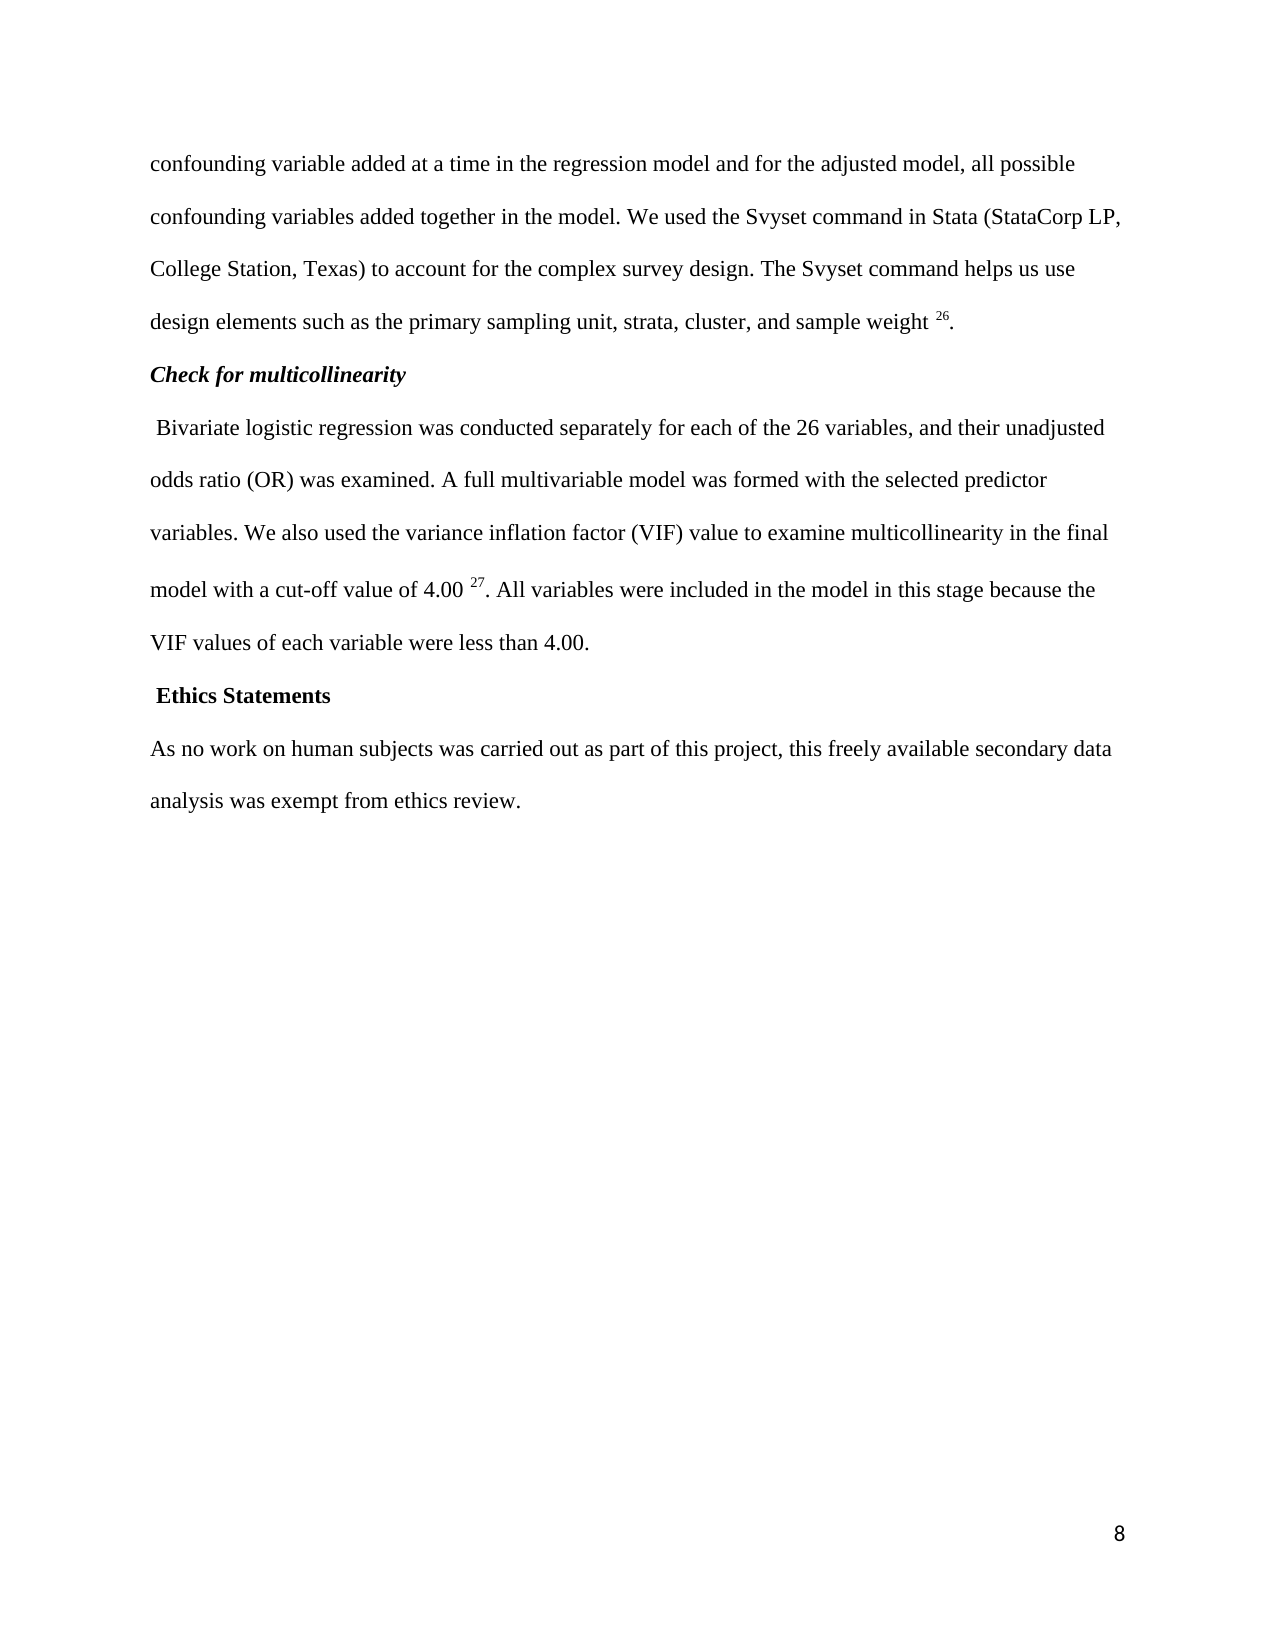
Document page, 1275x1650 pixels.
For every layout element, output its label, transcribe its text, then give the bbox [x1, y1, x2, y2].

text As no work on human subjects was carried out as part of this project, this freely available secondary data analysis was exempt from ethics review. [150, 734, 1125, 814]
text Check for multicollinearity [150, 361, 1125, 387]
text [150, 150, 1125, 334]
text Ethics Statements [150, 682, 1125, 708]
text Bivariate logistic regression was conducted separately for each of the 26 variables, and their unadjusted odds ratio (OR) was examined. A full multivariable model was formed with the selected predictor variables. We also used the variance inflation factor (VIF) value to examine multicollinearity in the final model with a cut-off value of 4.00 27. All variables were included in the model in this stage because the VIF values of each variable were less than 4.00. [150, 413, 1125, 656]
